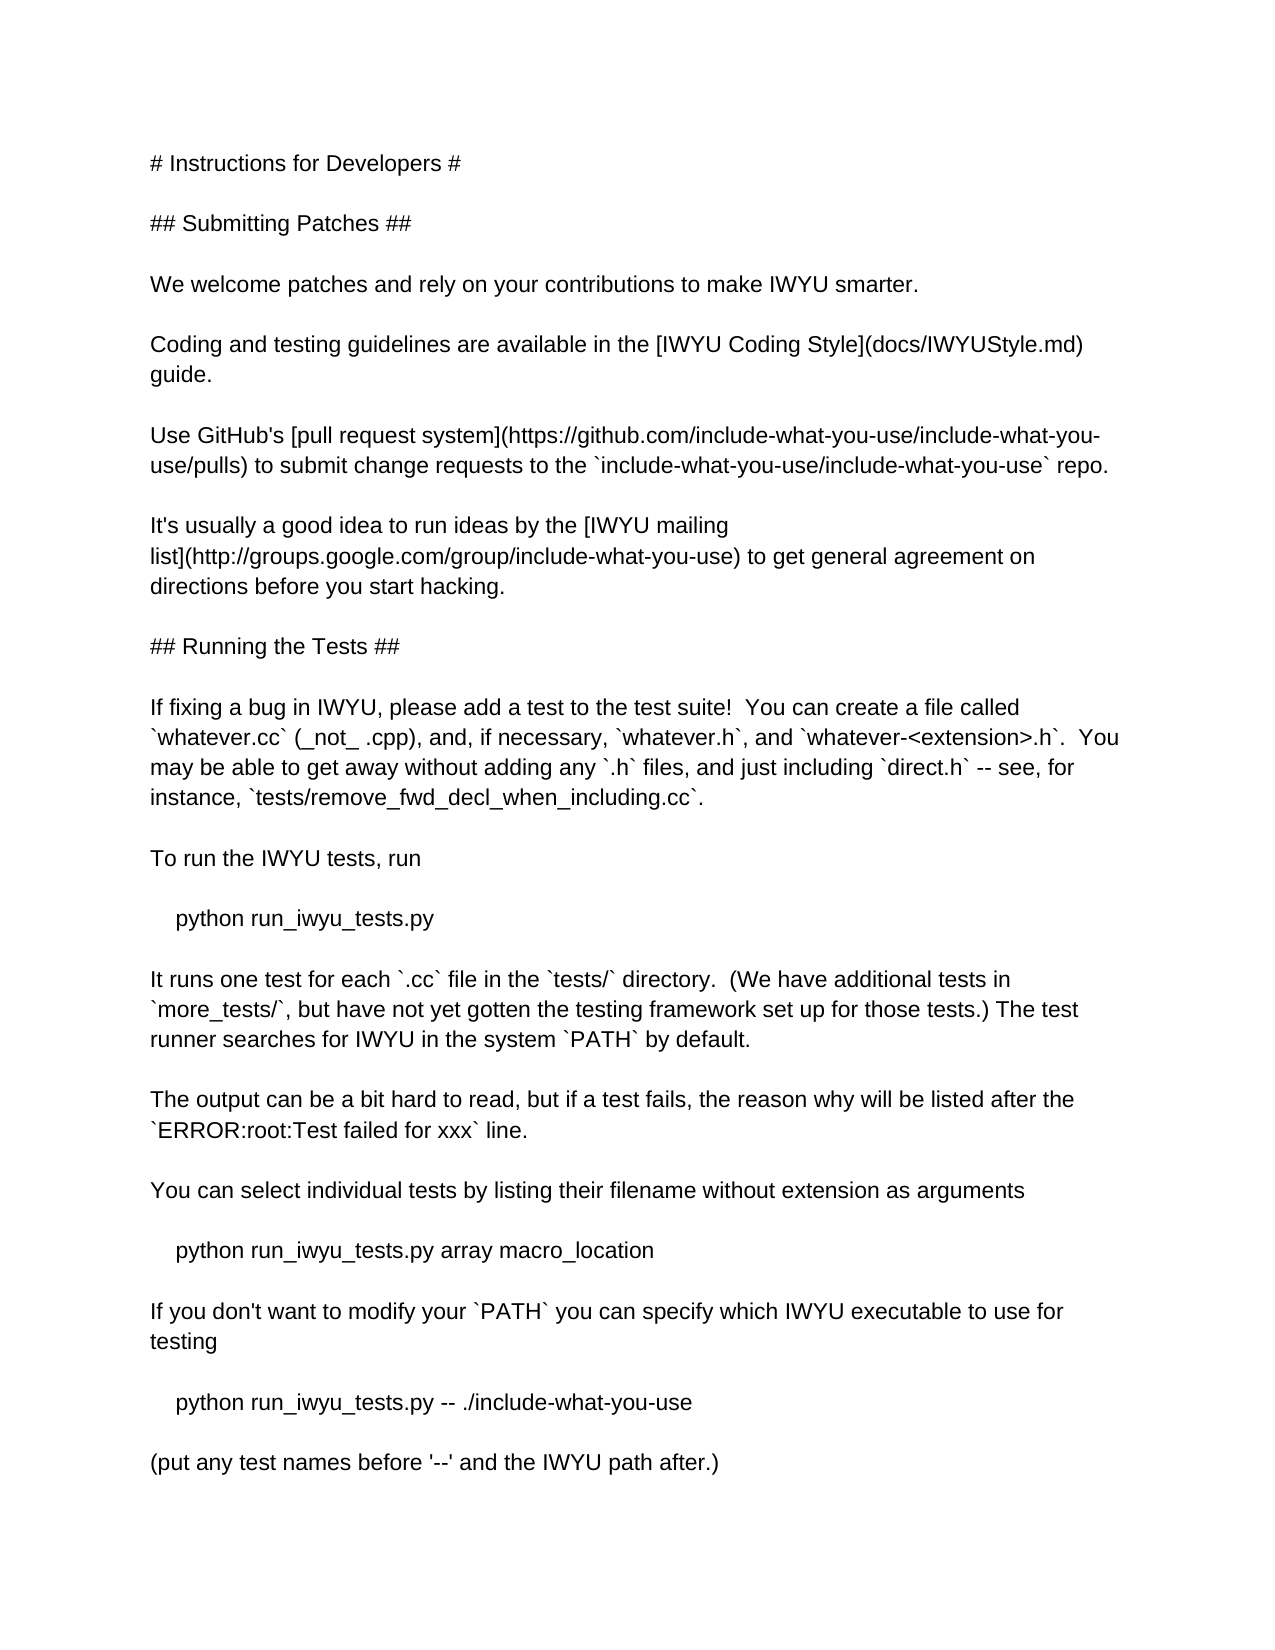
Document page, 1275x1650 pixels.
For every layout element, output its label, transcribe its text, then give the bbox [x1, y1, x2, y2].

text The output can be a bit hard to read, but if a test fails, the reason why will be listed after the `ERROR:root:Test failed for xxx` line. [150, 1086, 1125, 1143]
text It runs one test for each `.cc` file in the `tests/` directory. (We have additional tests in `more_tests/`, but have not yet gotten the testing framework set up for those tests.) The test runner searches for IWYU in the system `PATH` by default. [150, 966, 1125, 1052]
text python run_iwyu_tests.py [150, 905, 1125, 932]
text We welcome patches and rely on your contributions to make IWYU smarter. [150, 271, 1125, 297]
text # Instructions for Developers # [150, 150, 1125, 176]
text python run_iwyu_tests.py -- ./include-what-you-use [150, 1388, 1125, 1415]
text python run_iwyu_tests.py array macro_location [150, 1237, 1125, 1264]
text If fixing a bug in IWYU, please add a test to the test suite! You can create a file called `whatever.cc` (_not_ .cpp), and, if necessary, `whatever.h`, and `whatever-<extension>.h`. You may be able to get away without adding any `.h` files, and just including `direct.h` -- see, for instance, `tests/remove_fwd_decl_when_including.cc`. [150, 694, 1125, 811]
text To run the IWYU tests, run [150, 845, 1125, 871]
text If you don't want to modify your `PATH` you can specify which IWYU executable to use for testing [150, 1298, 1125, 1354]
text You can select individual tests by listing their filename without extension as arguments [150, 1177, 1125, 1203]
text Use GitHub's [pull request system](https://github.com/include-what-you-use/include-what-you-use/pulls) to submit change requests to the `include-what-you-use/include-what-you-use` repo. [150, 422, 1125, 478]
text ## Running the Tests ## [150, 633, 1125, 660]
text ## Submitting Patches ## [150, 210, 1125, 237]
text It's usually a good idea to run ideas by the [IWYU mailing list](http://groups.google.com/group/include-what-you-use) to get general agreement on directions before you start hacking. [150, 512, 1125, 599]
text Coding and testing guidelines are available in the [IWYU Coding Style](docs/IWYUStyle.md) guide. [150, 331, 1125, 388]
text (put any test names before '--' and the IWYU path after.) [150, 1449, 1125, 1475]
